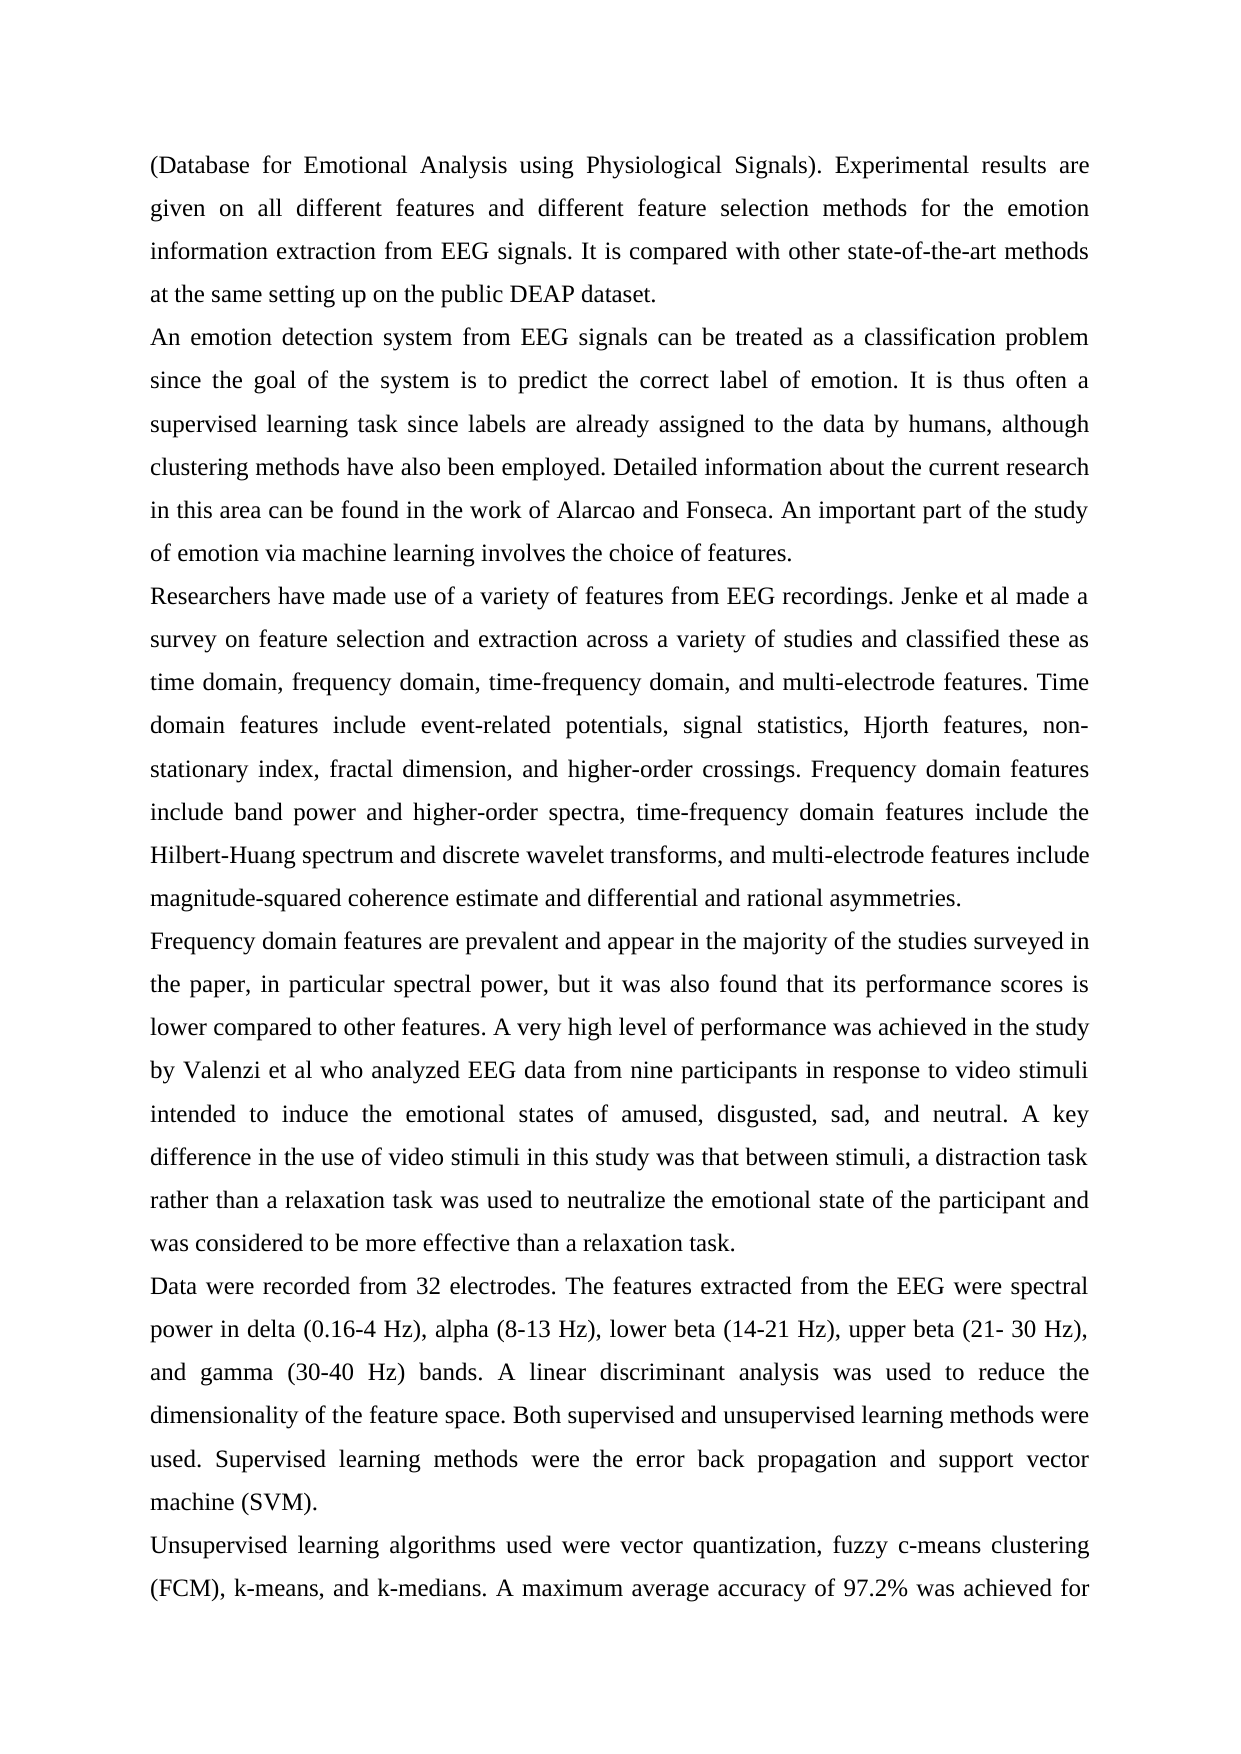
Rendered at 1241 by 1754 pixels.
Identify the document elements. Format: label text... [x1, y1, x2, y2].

text Data were recorded from 32 electrodes. The features extracted from the EEG were spectral power in delta (0.16-4 Hz), alpha (8-13 Hz), lower beta (14-21 Hz), upper beta (21- 30 Hz), and gamma (30-40 Hz) bands. A linear discriminant analysis was used to reduce the dimensionality of the feature space. Both supervised and unsupervised learning methods were used. Supervised learning methods were the error back propagation and support vector machine (SVM). [150, 1271, 1090, 1516]
text Frequency domain features are prevalent and appear in the majority of the studies surveyed in the paper, in particular spectral power, but it was also found that its performance scores is lower compared to other features. A very high level of performance was achieved in the study by Valenzi et al who analyzed EEG data from nine participants in response to video stimuli intended to induce the emotional states of amused, disgusted, sad, and neutral. A key difference in the use of video stimuli in this study was that between stimuli, a distraction task rather than a relaxation task was used to neutralize the emotional state of the participant and was considered to be more effective than a relaxation task. [150, 926, 1090, 1257]
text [150, 150, 1090, 308]
text An emotion detection system from EEG signals can be treated as a classification problem since the goal of the system is to predict the correct label of emotion. It is thus often a supervised learning task since labels are already assigned to the data by humans, although clustering methods have also been employed. Detailed information about the current research in this area can be found in the work of Alarcao and Fonseca. An important part of the study of emotion via machine learning involves the choice of features. [150, 322, 1090, 567]
text Researchers have made use of a variety of features from EEG recordings. Jenke et al made a survey on feature selection and extraction across a variety of studies and classified these as time domain, frequency domain, time-frequency domain, and multi-electrode features. Time domain features include event-related potentials, signal statistics, Hjorth features, non-stationary index, fractal dimension, and higher-order crossings. Frequency domain features include band power and higher-order spectra, time-frequency domain features include the Hilbert-Huang spectrum and discrete wavelet transforms, and multi-electrode features include magnitude-squared coherence estimate and differential and rational asymmetries. [150, 581, 1090, 912]
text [150, 1530, 1090, 1602]
